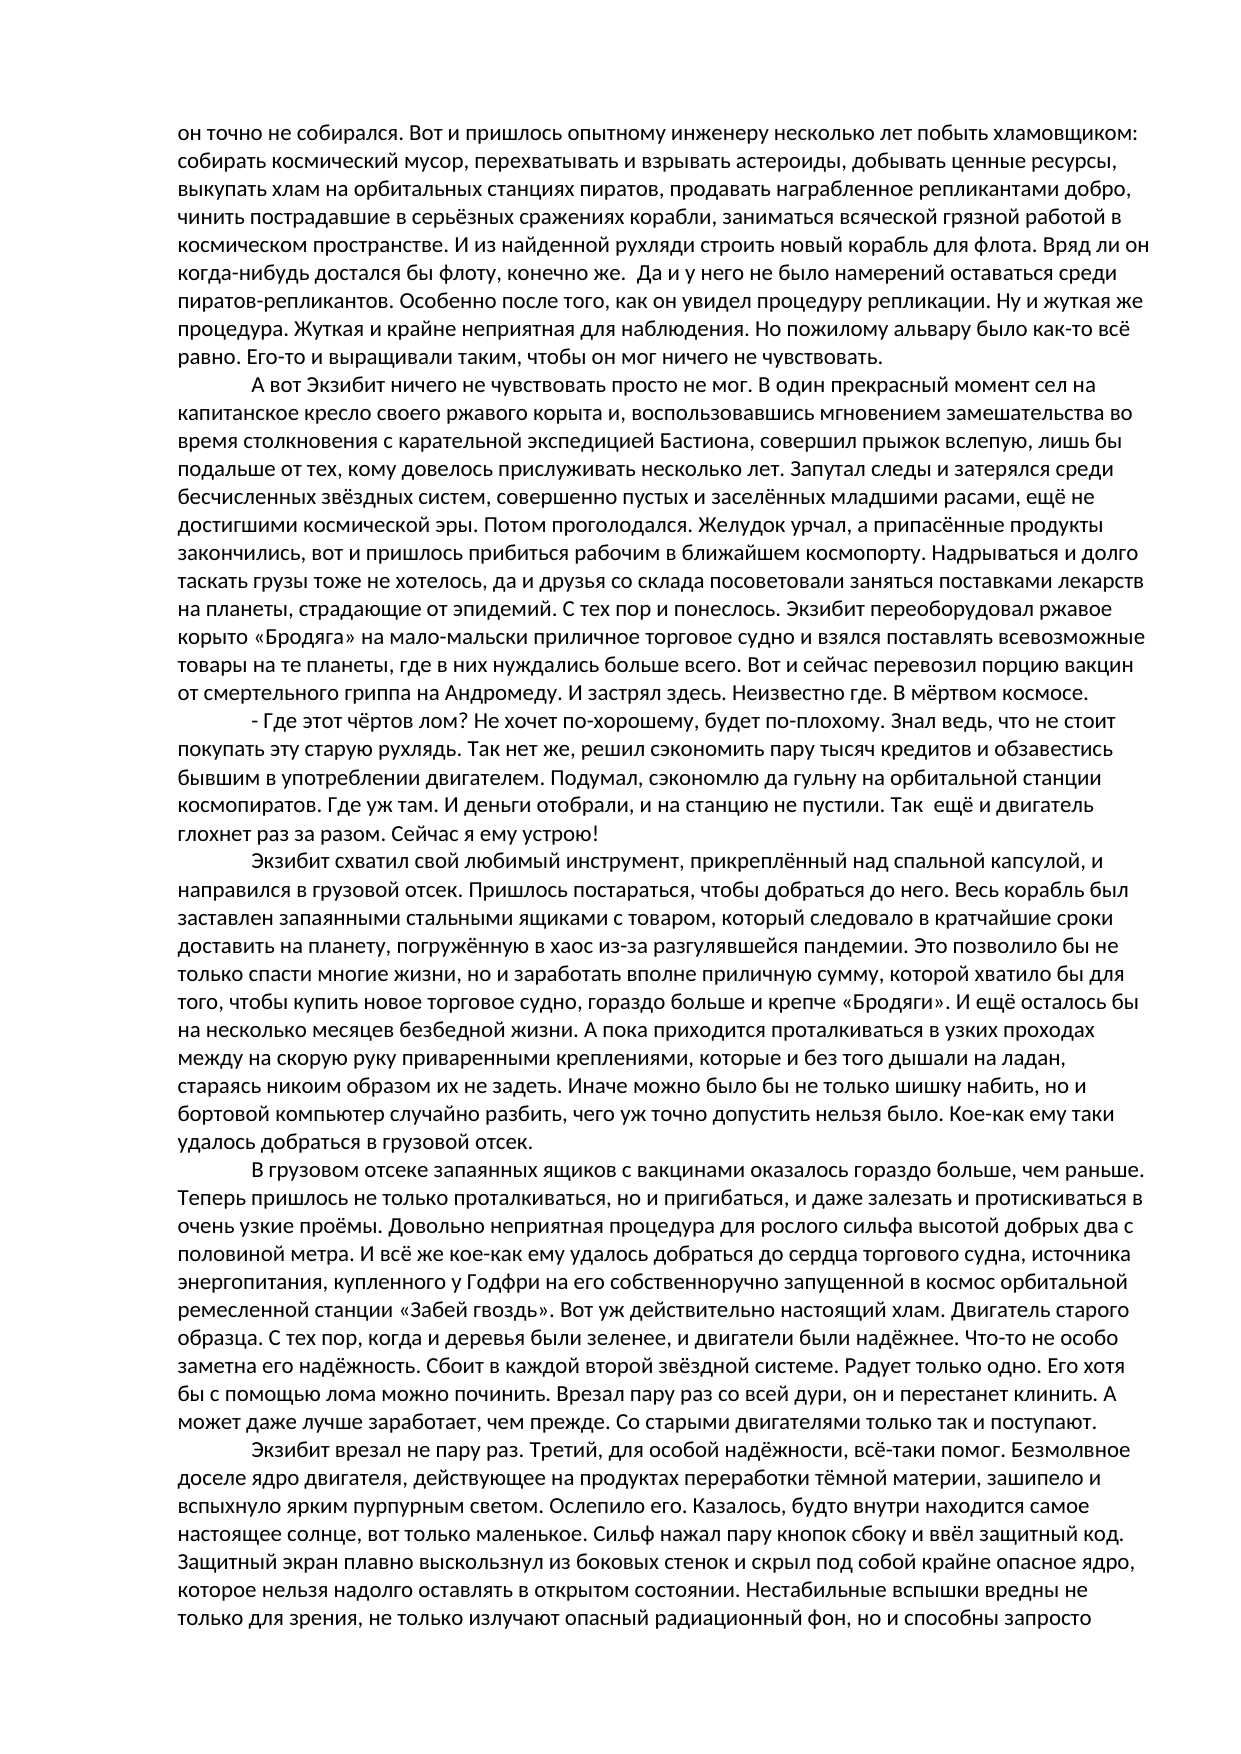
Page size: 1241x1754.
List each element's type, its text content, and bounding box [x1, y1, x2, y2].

text - Где этот чёртов лом? Не хочет по-хорошему, будет по-плохому. Знал ведь, что не стоит покупать эту старую рухлядь. Так нет же, решил сэкономить пару тысяч кредитов и обзавестись бывшим в употреблении двигателем. Подумал, сэкономлю да гульну на орбитальной станции космопиратов. Где уж там. И деньги отобрали, и на станцию не пустили. Так ещё и двигатель глохнет раз за разом. Сейчас я ему устрою! [177, 707, 1152, 847]
text А вот Экзибит ничего не чувствовать просто не мог. В один прекрасный момент сел на капитанское кресло своего ржавого корыта и, воспользовавшись мгновением замешательства во время столкновения с карательной экспедицией Бастиона, совершил прыжок вслепую, лишь бы подальше от тех, кому довелось прислуживать несколько лет. Запутал следы и затерялся среди бесчисленных звёздных систем, совершенно пустых и заселённых младшими расами, ещё не достигшими космической эры. Потом проголодался. Желудок урчал, а припасённые продукты закончились, вот и пришлось прибиться рабочим в ближайшем космопорту. Надрываться и долго таскать грузы тоже не хотелось, да и друзья со склада посоветовали заняться поставками лекарств на планеты, страдающие от эпидемий. С тех пор и понеслось. Экзибит переоборудовал ржавое корыто «Бродяга» на мало-мальски приличное торговое судно и взялся поставлять всевозможные товары на те планеты, где в них нуждались больше всего. Вот и сейчас перевозил порцию вакцин от смертельного гриппа на Андромеду. И застрял здесь. Неизвестно где. В мёртвом космосе. [177, 370, 1152, 707]
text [177, 118, 1152, 370]
text В грузовом отсеке запаянных ящиков с вакцинами оказалось гораздо больше, чем раньше. Теперь пришлось не только проталкиваться, но и пригибаться, и даже залезать и протискиваться в очень узкие проёмы. Довольно неприятная процедура для рослого сильфа высотой добрых два с половиной метра. И всё же кое-как ему удалось добраться до сердца торгового судна, источника энергопитания, купленного у Годфри на его собственноручно запущенной в космос орбитальной ремесленной станции «Забей гвоздь». Вот уж действительно настоящий хлам. Двигатель старого образца. С тех пор, когда и деревья были зеленее, и двигатели были надёжнее. Что-то не особо заметна его надёжность. Сбоит в каждой второй звёздной системе. Радует только одно. Его хотя бы с помощью лома можно починить. Врезал пару раз со всей дури, он и перестанет клинить. А может даже лучше заработает, чем прежде. Со старыми двигателями только так и поступают. [177, 1155, 1152, 1435]
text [177, 1435, 1152, 1631]
text Экзибит схватил свой любимый инструмент, прикреплённый над спальной капсулой, и направился в грузовой отсек. Пришлось постараться, чтобы добраться до него. Весь корабль был заставлен запаянными стальными ящиками с товаром, который следовало в кратчайшие сроки доставить на планету, погружённую в хаос из-за разгулявшейся пандемии. Это позволило бы не только спасти многие жизни, но и заработать вполне приличную сумму, которой хватило бы для того, чтобы купить новое торговое судно, гораздо больше и крепче «Бродяги». И ещё осталось бы на несколько месяцев безбедной жизни. А пока приходится проталкиваться в узких проходах между на скорую руку приваренными креплениями, которые и без того дышали на ладан, стараясь никоим образом их не задеть. Иначе можно было бы не только шишку набить, но и бортовой компьютер случайно разбить, чего уж точно допустить нельзя было. Кое-как ему таки удалось добраться в грузовой отсек. [177, 847, 1152, 1155]
